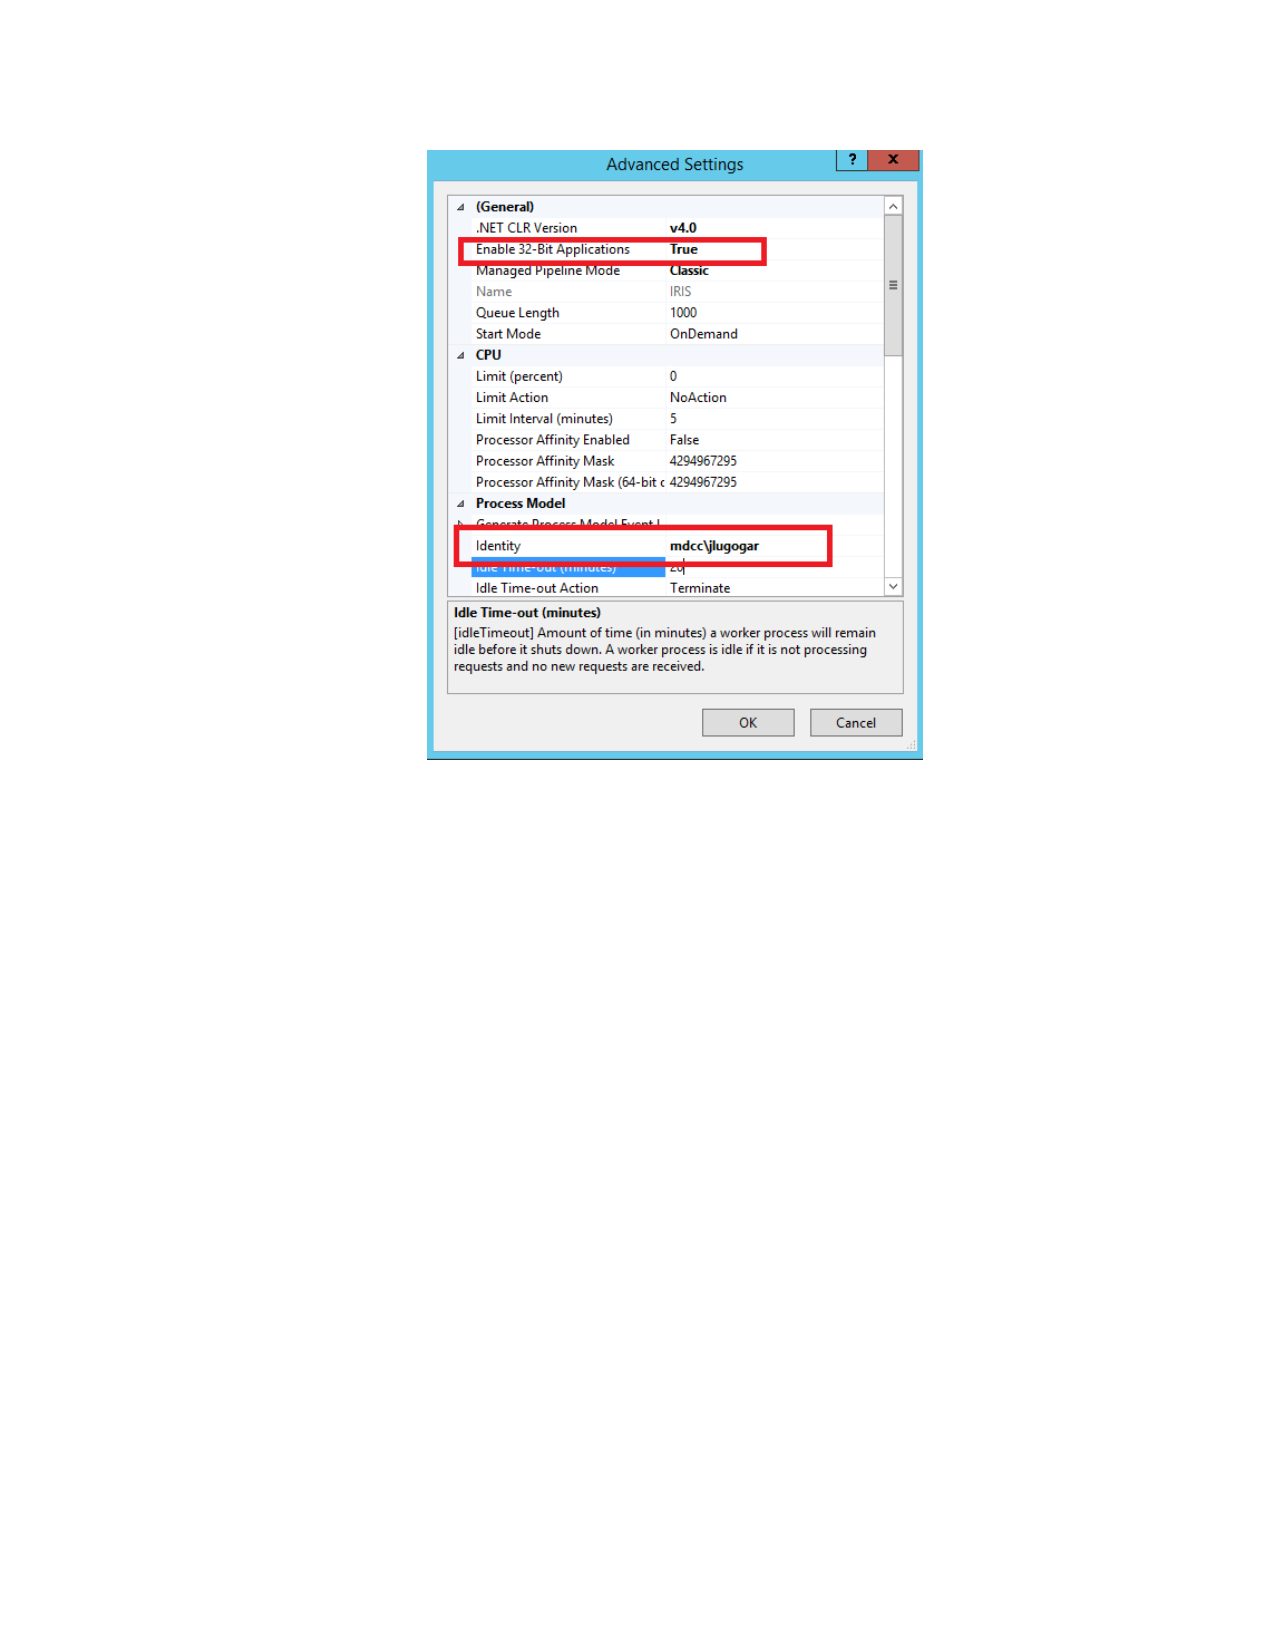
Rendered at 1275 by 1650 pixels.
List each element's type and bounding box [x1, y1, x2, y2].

picture [427, 150, 923, 760]
